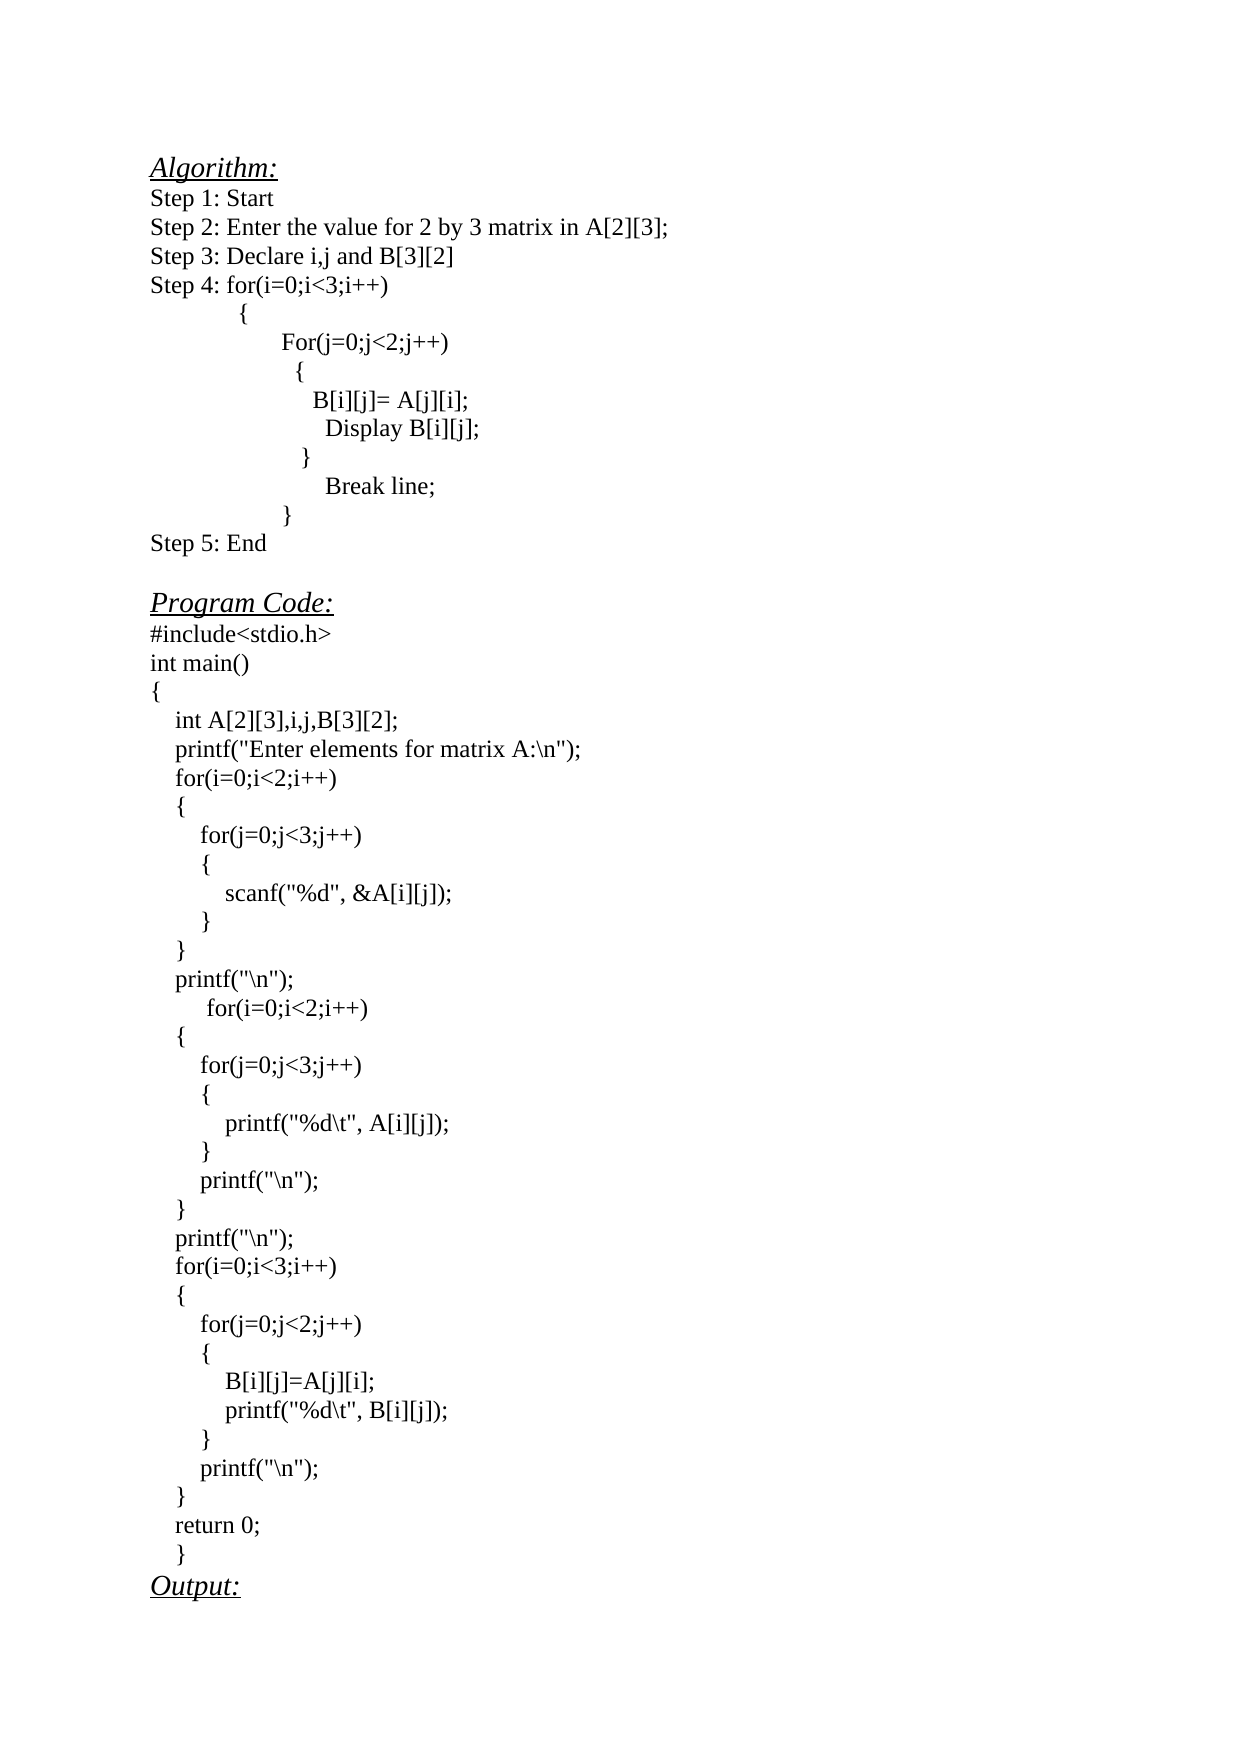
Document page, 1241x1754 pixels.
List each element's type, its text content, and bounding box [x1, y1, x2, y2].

text printf("\n"); [150, 1165, 1090, 1194]
text { [150, 1338, 1090, 1366]
text printf("\n"); [150, 964, 1090, 993]
text return 0; [150, 1510, 1090, 1539]
text int A[2][3],i,j,B[3][2]; [150, 705, 1090, 734]
text } [150, 1481, 1090, 1510]
text { [150, 791, 1090, 820]
text B[i][j]=A[j][i]; [150, 1366, 1090, 1395]
text scanf("%d", &A[i][j]); [150, 878, 1090, 906]
text For(j=0;j<2;j++) [150, 327, 1090, 356]
text Program Code: [150, 585, 1090, 619]
text #include<stdio.h> [150, 619, 1090, 648]
text for(i=0;i<3;i++) [150, 1251, 1090, 1280]
text } [150, 500, 1090, 528]
text } [150, 906, 1090, 935]
text } [150, 935, 1090, 964]
text Output: [150, 1568, 1090, 1601]
text for(j=0;j<3;j++) [150, 1050, 1090, 1079]
text for(j=0;j<3;j++) [150, 820, 1090, 849]
text Break line; [150, 471, 1090, 500]
text printf("%d\t", A[i][j]); [150, 1108, 1090, 1136]
text printf("\n"); [150, 1453, 1090, 1481]
text for(j=0;j<2;j++) [150, 1309, 1090, 1338]
text { [150, 298, 1090, 327]
text } [150, 1424, 1090, 1453]
text B[i][j]= A[j][i]; [150, 385, 1090, 413]
text for(i=0;i<2;i++) [150, 763, 1090, 791]
text for(i=0;i<2;i++) [150, 993, 1090, 1021]
text { [150, 1079, 1090, 1108]
text printf("\n"); [150, 1223, 1090, 1251]
text { [150, 849, 1090, 878]
text { [150, 356, 1090, 385]
text Step 3: Declare i,j and B[3][2] [150, 241, 1090, 270]
text printf("Enter elements for matrix A:\n"); [150, 734, 1090, 763]
text } [150, 1194, 1090, 1223]
text { [150, 676, 1090, 705]
text } [150, 442, 1090, 471]
text Step 5: End [150, 528, 1090, 557]
text int main() [150, 648, 1090, 676]
text Display B[i][j]; [150, 413, 1090, 442]
text printf("%d\t", B[i][j]); [150, 1395, 1090, 1424]
text } [150, 1136, 1090, 1165]
text Algorithm: [150, 150, 1090, 183]
text { [150, 1021, 1090, 1050]
text Step 4: for(i=0;i<3;i++) [150, 270, 1090, 298]
text Step 2: Enter the value for 2 by 3 matrix in A[2][3]; [150, 212, 1090, 241]
text } [150, 1539, 1090, 1568]
text { [150, 1280, 1090, 1309]
text Step 1: Start [150, 183, 1090, 212]
